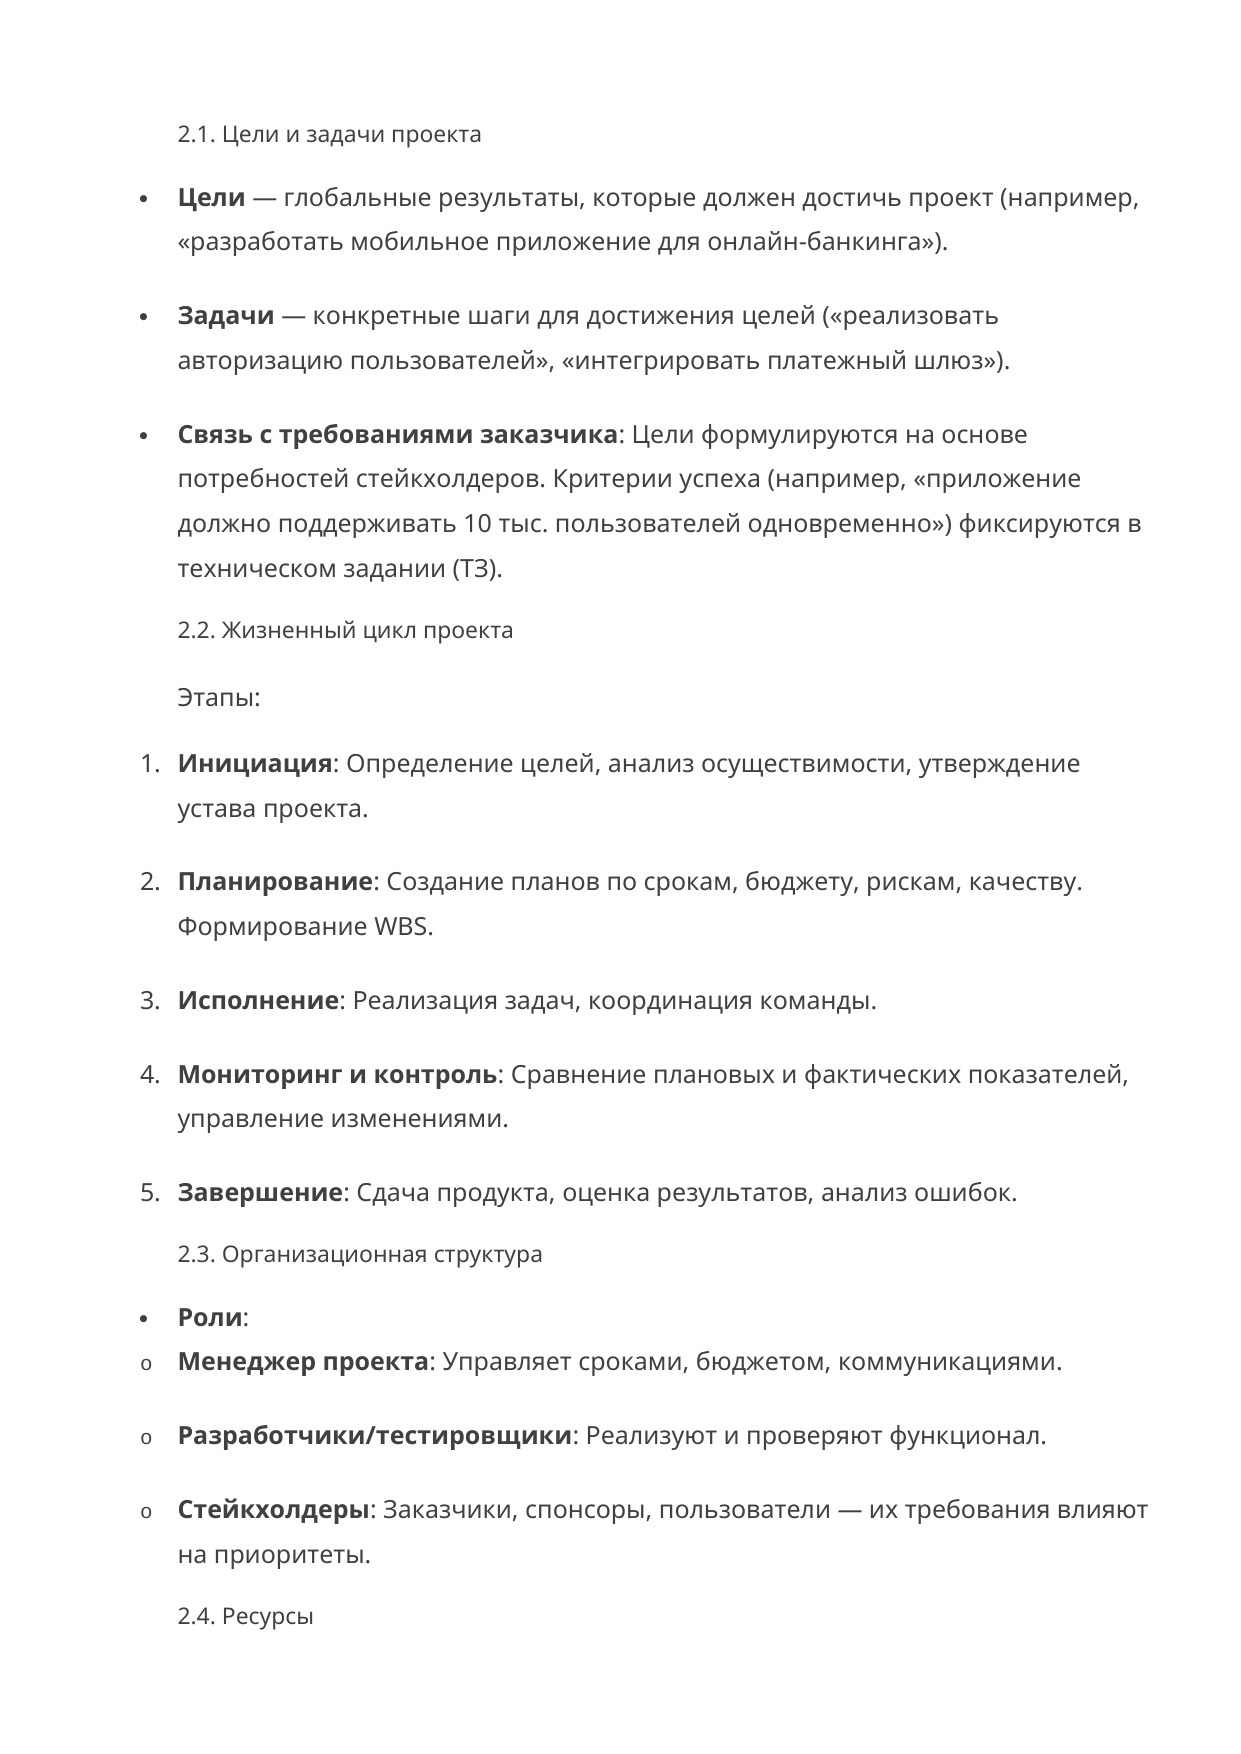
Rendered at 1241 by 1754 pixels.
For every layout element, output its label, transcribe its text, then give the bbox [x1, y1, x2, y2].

list Роли: [140, 1289, 1152, 1333]
list Цели — глобальные результаты, которые должен достичь проект (например, «разработать мобильное приложение для онлайн-банкинга»). [140, 168, 1152, 258]
text 2.2. Жизненный цикл проекта [177, 613, 1152, 645]
list Инициация: Определение целей, анализ осуществимости, утверждение устава проекта. [140, 735, 1152, 824]
text 2.3. Организационная структура [177, 1238, 1152, 1269]
list Задачи — конкретные шаги для достижения целей («реализовать авторизацию пользователей», «интегрировать платежный шлюз»). [140, 287, 1152, 376]
list Мониторинг и контроль: Сравнение плановых и фактических показателей, управление изменениями. [140, 1046, 1152, 1135]
list Разработчики/тестировщики: Реализуют и проверяют функционал. [140, 1407, 1152, 1452]
list Связь с требованиями заказчика: Цели формулируются на основе потребностей стейкхолдеров. Критерии успеха (например, «приложение должно поддерживать 10 тыс. пользователей одновременно») фиксируются в техническом задании (ТЗ). [140, 406, 1152, 584]
text Этапы: [177, 669, 1152, 713]
text 2.1. Цели и задачи проекта [177, 118, 1152, 149]
list Исполнение: Реализация задач, координация команды. [140, 972, 1152, 1017]
list Стейкхолдеры: Заказчики, спонсоры, пользователи — их требования влияют на приоритеты. [140, 1481, 1152, 1570]
text 2.4. Ресурсы [177, 1599, 1152, 1631]
list Планирование: Создание планов по срокам, бюджету, рискам, качеству. Формирование WBS. [140, 853, 1152, 943]
list Менеджер проекта: Управляет сроками, бюджетом, коммуникациями. [140, 1333, 1152, 1378]
list Завершение: Сдача продукта, оценка результатов, анализ ошибок. [140, 1164, 1152, 1209]
